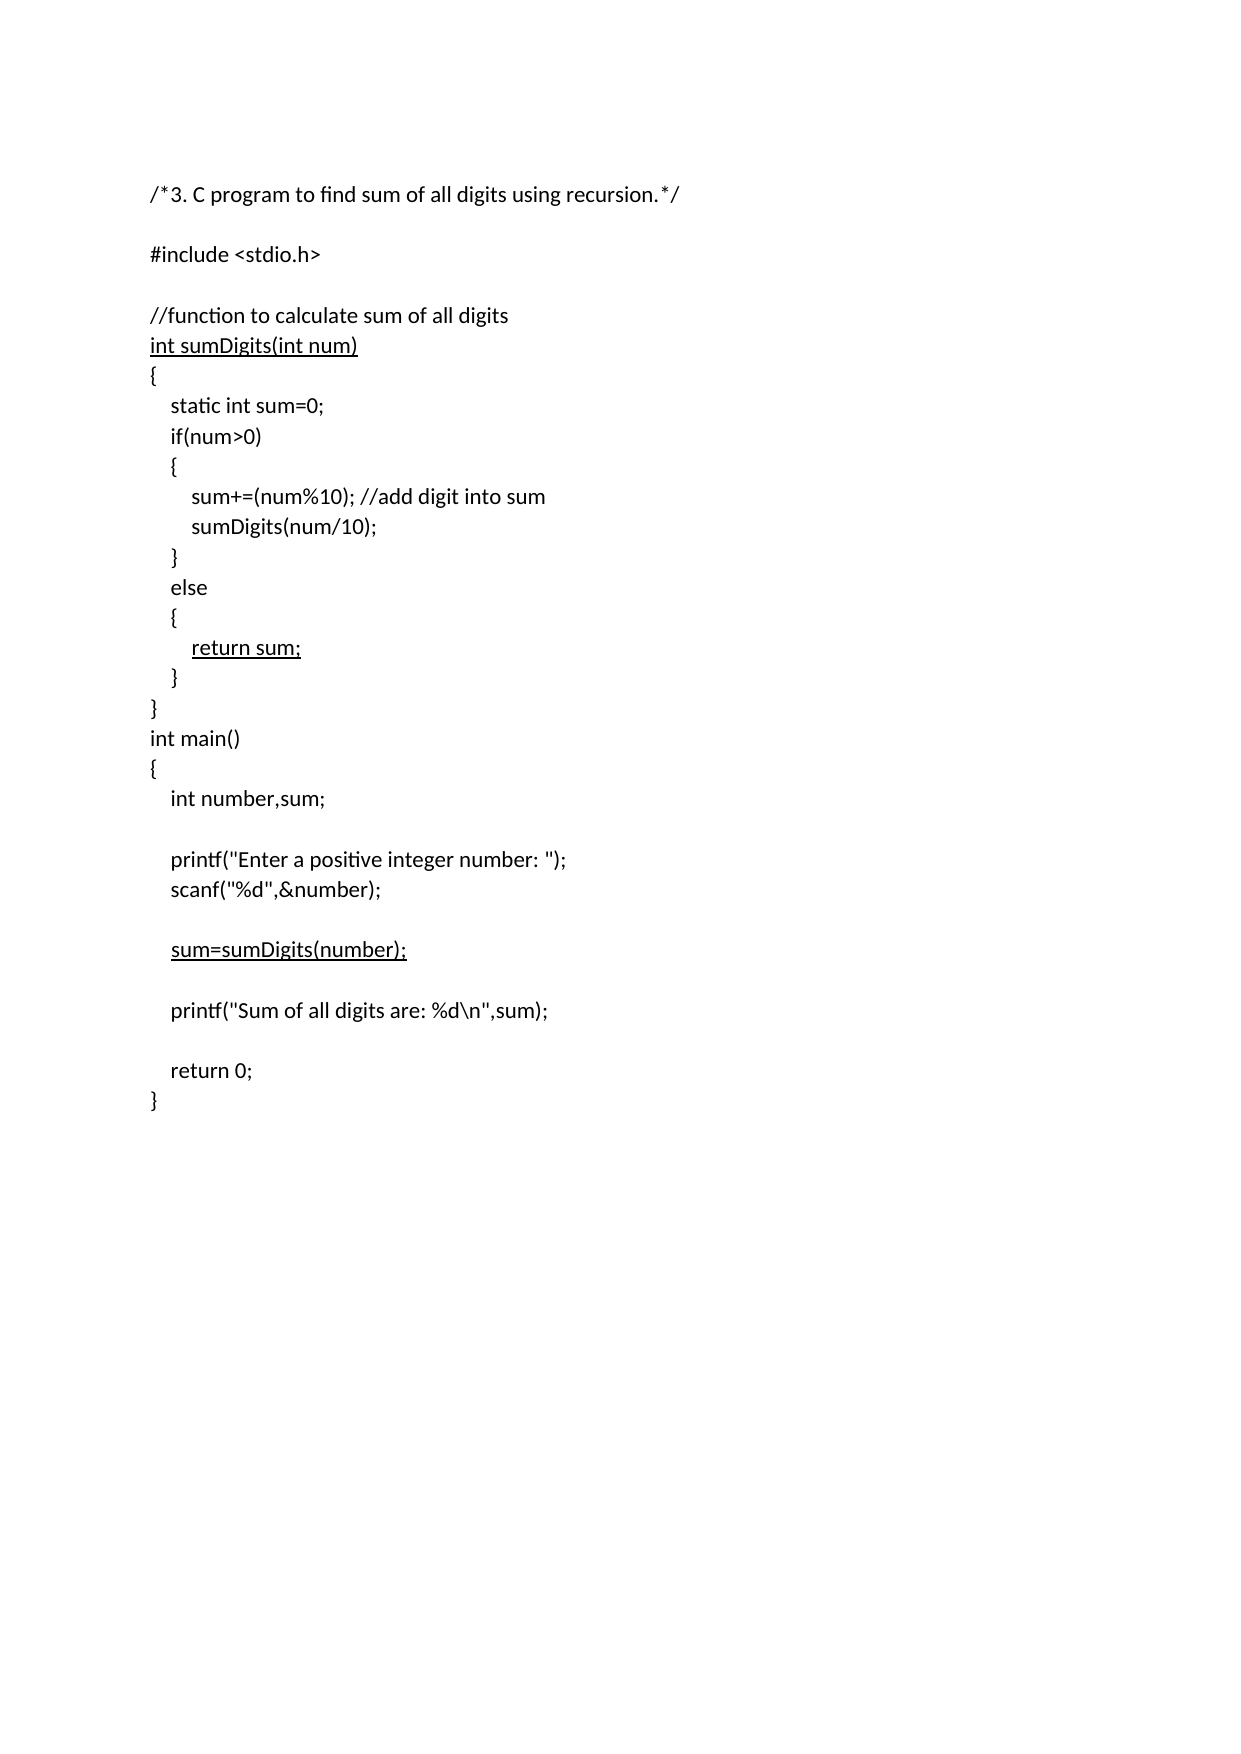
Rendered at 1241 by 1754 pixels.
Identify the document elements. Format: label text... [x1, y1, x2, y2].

text /*3. C program to find sum of all digits using recursion.*/ [150, 180, 1090, 208]
text scanf("%d",&number); [150, 875, 1090, 903]
text int main() [150, 724, 1090, 752]
text } [150, 543, 1090, 571]
text { [150, 754, 1090, 782]
text } [150, 694, 1090, 722]
text if(num>0) [150, 422, 1090, 450]
text #include <stdio.h> [150, 241, 1090, 269]
text sum+=(num%10); //add digit into sum [150, 482, 1090, 510]
text } [150, 1086, 1090, 1114]
text else [150, 573, 1090, 601]
text printf("Enter a positive integer number: "); [150, 845, 1090, 873]
text } [150, 663, 1090, 692]
text int sumDigits(int num) [150, 331, 1090, 359]
text int number,sum; [150, 784, 1090, 812]
text return 0; [150, 1056, 1090, 1084]
text sumDigits(num/10); [150, 512, 1090, 541]
text { [150, 452, 1090, 480]
text printf("Sum of all digits are: %d\n",sum); [150, 996, 1090, 1024]
text { [150, 361, 1090, 389]
text { [150, 603, 1090, 631]
text return sum; [150, 633, 1090, 661]
text static int sum=0; [150, 392, 1090, 420]
text sum=sumDigits(number); [150, 935, 1090, 963]
text //function to calculate sum of all digits [150, 301, 1090, 329]
